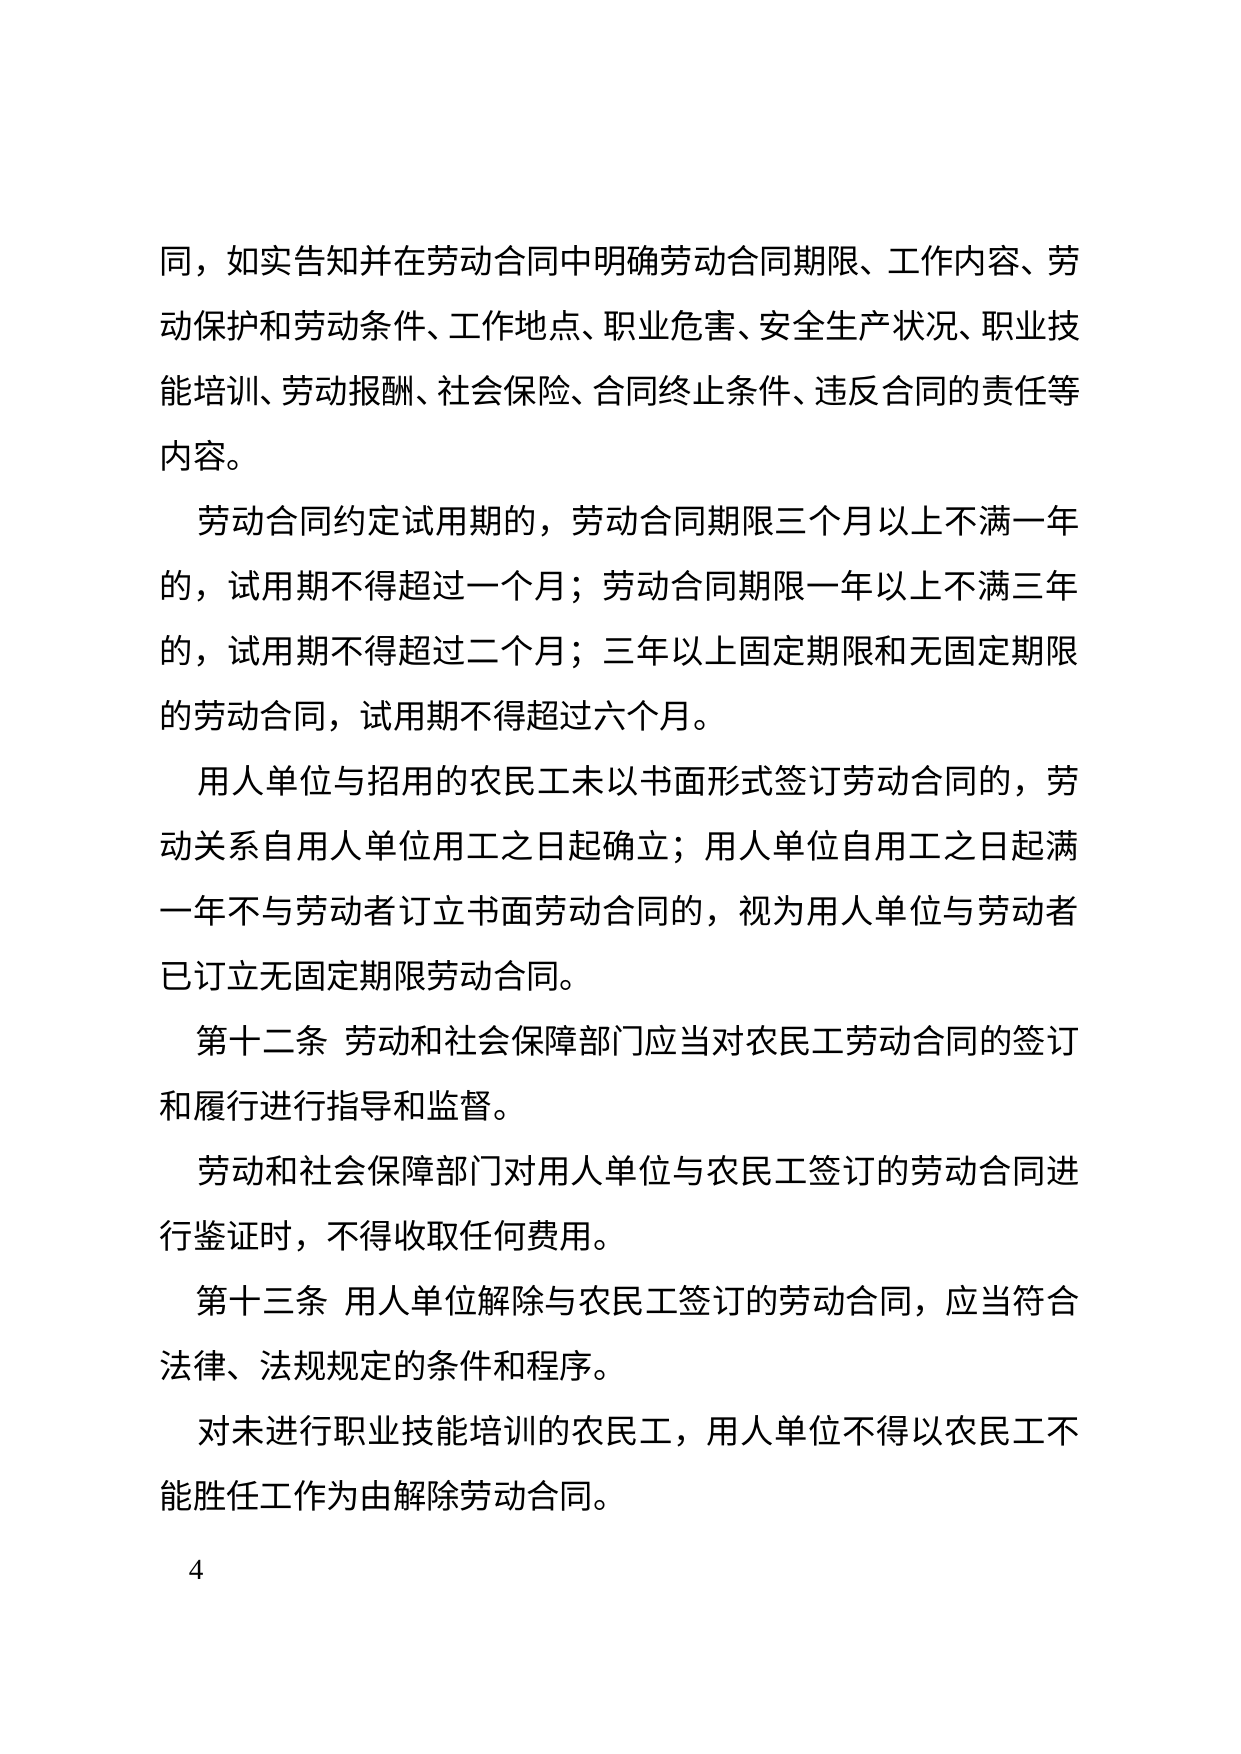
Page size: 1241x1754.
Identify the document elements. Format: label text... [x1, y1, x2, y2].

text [159, 1462, 1081, 1527]
text 第十一条 用人单位应当依法与招用的农民工签订书面劳动合同，如实告知并在劳动合同中明确劳动合同期限、工作内容、劳动保护和劳动条件、工作地点、职业危害、安全生产状况、职业技能培训、劳动报酬、社会保险、合同终止条件、违反合同的责任等内容。 [159, 227, 1081, 552]
text 劳动和社会保障部门对用人单位与农民工签订的劳动合同进行鉴证时，不得收取任何费用。 [159, 1202, 1081, 1332]
text 用人单位与招用的农民工未以书面形式签订劳动合同的，劳动关系自用人单位用工之日起确立；用人单位自用工之日起满一年不与劳动者订立书面劳动合同的，视为用人单位与劳动者已订立无固定期限劳动合同。 [159, 812, 1081, 1072]
text 第十三条 用人单位解除与农民工签订的劳动合同，应当符合法律、法规规定的条件和程序。 [159, 1332, 1081, 1462]
text 劳动合同约定试用期的，劳动合同期限三个月以上不满一年的，试用期不得超过一个月；劳动合同期限一年以上不满三年的，试用期不得超过二个月；三年以上固定期限和无固定期限的劳动合同，试用期不得超过六个月。 [159, 552, 1081, 812]
text 第十二条 劳动和社会保障部门应当对农民工劳动合同的签订和履行进行指导和监督。 [159, 1072, 1081, 1202]
